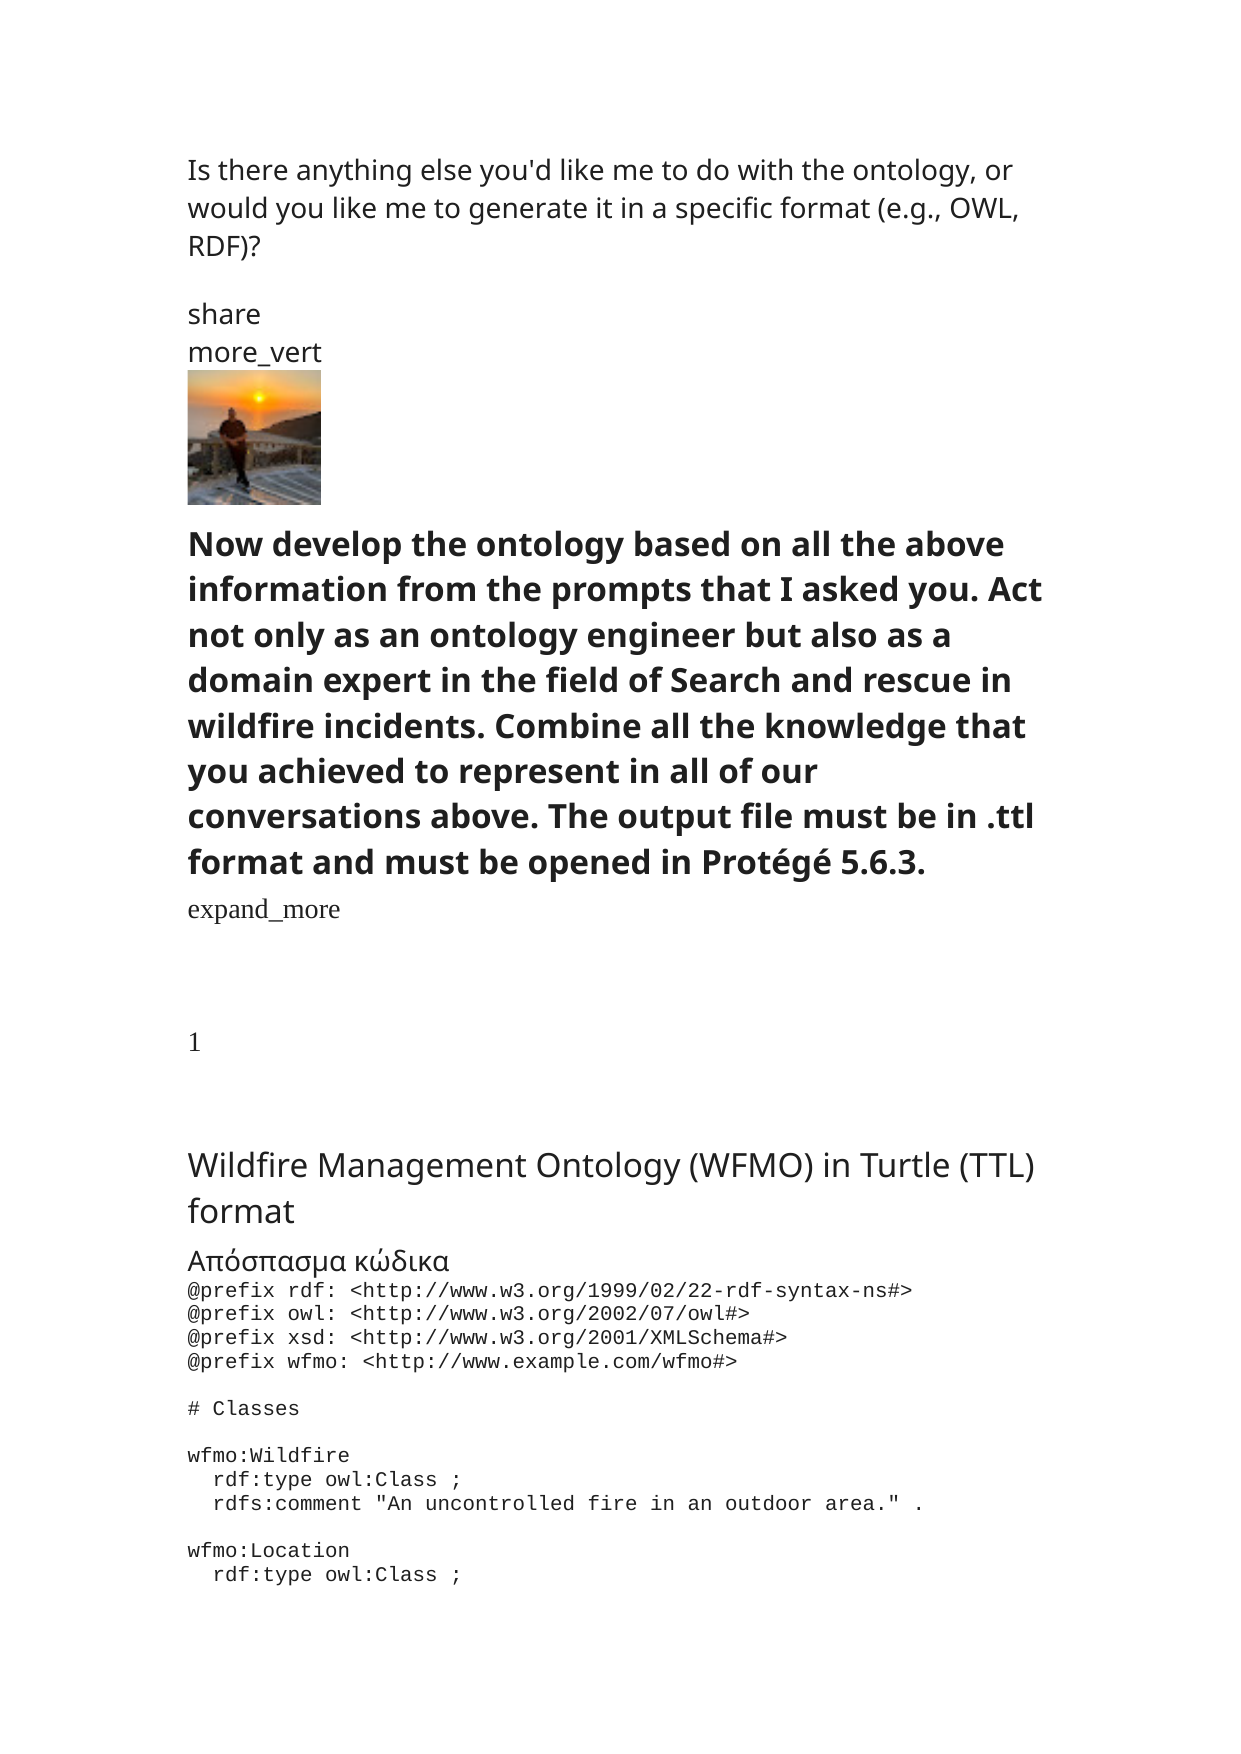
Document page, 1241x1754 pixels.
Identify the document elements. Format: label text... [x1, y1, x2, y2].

text Απόσπασμα κώδικα [187, 1241, 1053, 1280]
text 1 [187, 1025, 1053, 1057]
subtitle Wildfire Management Ontology (WFMO) in Turtle (TTL) format [187, 1142, 1053, 1233]
text expand_more [187, 892, 1053, 925]
text @prefix wfmo: <http://www.example.com/wfmo#> [187, 1351, 1053, 1374]
text share [187, 294, 1053, 332]
text @prefix owl: <http://www.w3.org/2002/07/owl#> [187, 1303, 1053, 1327]
text Is there anything else you'd like me to do with the ontology, or would you like me to generate it in a specific format (e.g., OWL, RDF)? [187, 150, 1053, 265]
text more_vert [187, 332, 1053, 371]
text rdf:type owl:Class ; [187, 1563, 1053, 1587]
text rdf:type owl:Class ; [187, 1469, 1053, 1493]
picture [187, 370, 321, 505]
text wfmo:Location [187, 1540, 1053, 1563]
text rdfs:comment "An uncontrolled fire in an outdoor area." . [187, 1493, 1053, 1516]
text @prefix xsd: <http://www.w3.org/2001/XMLSchema#> [187, 1327, 1053, 1351]
text @prefix rdf: <http://www.w3.org/1999/02/22-rdf-syntax-ns#> [187, 1280, 1053, 1303]
text wfmo:Wildfire [187, 1445, 1053, 1469]
subtitle Now develop the ontology based on all the above information from the prompts that I asked you. Act not only as an ontology engineer but also as a domain expert in the field of Search and rescue in wildfire incidents. Combine all the knowledge that you achieved to represent in all of our conversations above. The output file must be in .ttl format and must be opened in Protégé 5.6.3. [187, 521, 1053, 884]
text # Classes [187, 1398, 1053, 1422]
